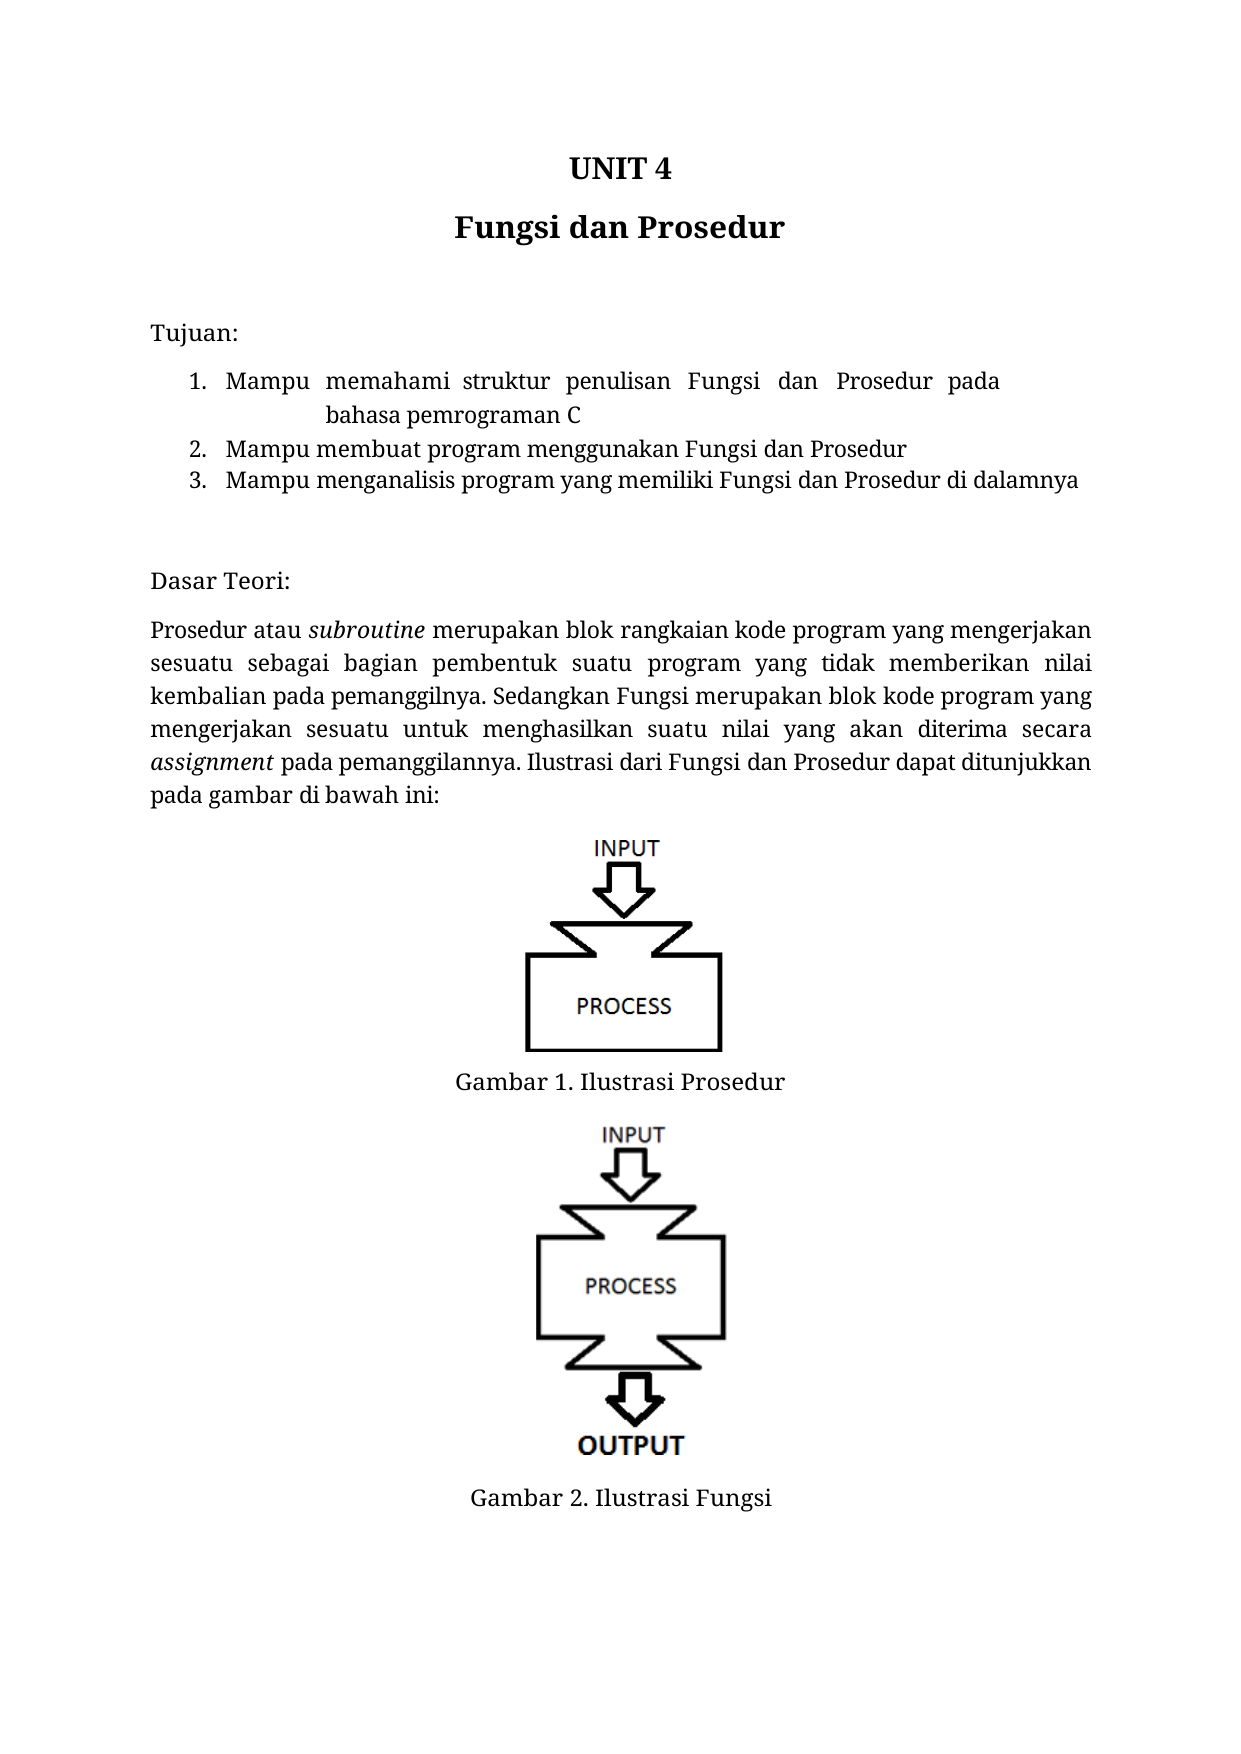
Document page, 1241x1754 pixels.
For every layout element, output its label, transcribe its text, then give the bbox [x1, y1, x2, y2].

subtitle UNIT 4 [369, 147, 872, 188]
text Prosedur atau subroutine merupakan blok rangkaian kode program yang mengerjakan sesuatu sebagai bagian pembentuk suatu program yang tidak memberikan nilai kembalian pada pemanggilnya. Sedangkan Fungsi merupakan blok kode program yang mengerjakan sesuatu untuk menghasilkan suatu nilai yang akan diterima secara assignment pada pemanggilannya. Ilustrasi dari Fungsi dan Prosedur dapat ditunjukkan pada gambar di bawah ini: [150, 614, 1092, 811]
text Fungsi dan Prosedur [369, 206, 871, 247]
picture [525, 840, 723, 1052]
list Mampu membuat program menggunakan Fungsi dan Prosedur [188, 433, 1105, 463]
list Mampu memahami struktur penulisan Fungsi dan Prosedur pada bahasa pemrograman C [188, 365, 1092, 430]
picture [536, 1126, 727, 1455]
text Dasar Teori: [150, 565, 1105, 596]
text Tujuan: [150, 316, 1105, 348]
list Mampu menganalisis program yang memiliki Fungsi dan Prosedur di dalamnya [188, 464, 1105, 496]
